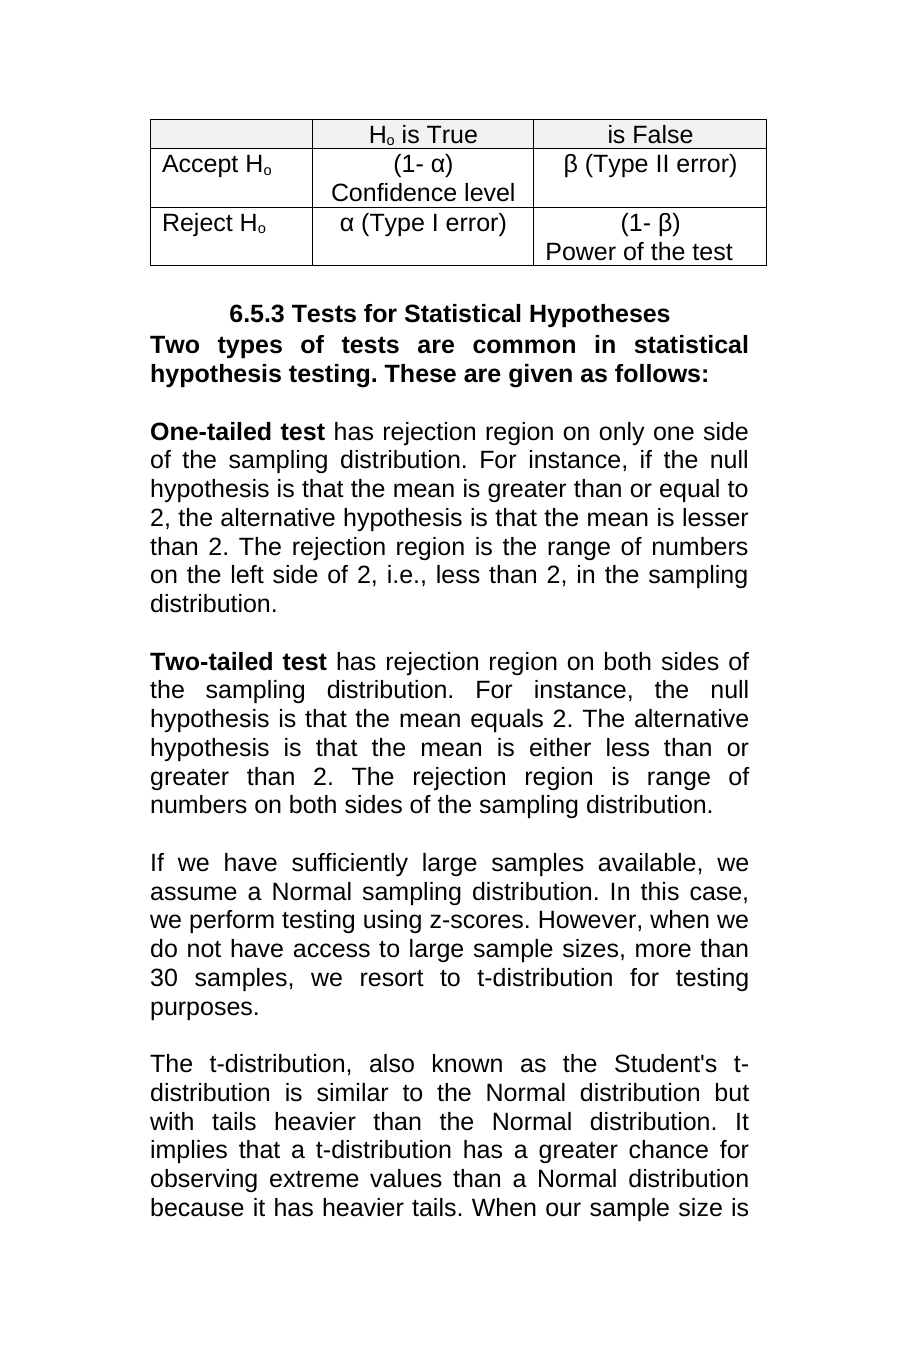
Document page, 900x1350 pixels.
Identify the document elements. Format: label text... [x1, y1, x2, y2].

table_cell (1- α) Confidence level [313, 149, 533, 207]
table_header Decision [151, 120, 312, 148]
table_cell (1- β) Power of the test [534, 208, 766, 265]
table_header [534, 120, 766, 148]
text Two types of tests are common in statistical hypothesis testing. These are given as follows: [150, 330, 750, 388]
table_cell Reject Ho [151, 208, 312, 265]
subtitle 6.5.3 Tests for Statistical Hypotheses [150, 299, 750, 328]
table_cell α (Type I error) [313, 208, 533, 265]
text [150, 1049, 750, 1222]
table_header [313, 120, 533, 148]
table_cell β (Type II error) [534, 149, 766, 207]
text If we have sufficiently large samples available, we assume a Normal sampling distribution. In this case, we perform testing using z-scores. However, when we do not have access to large sample sizes, more than 30 samples, we resort to t-distribution for testing purposes. [150, 848, 750, 1020]
table_cell Accept Ho [151, 149, 312, 207]
text Two-tailed test has rejection region on both sides of the sampling distribution. For instance, the null hypothesis is that the mean equals 2. The alternative hypothesis is that the mean is either less than or greater than 2. The rejection region is range of numbers on both sides of the sampling distribution. [150, 647, 750, 819]
text One-tailed test has rejection region on only one side of the sampling distribution. For instance, if the null hypothesis is that the mean is greater than or equal to 2, the alternative hypothesis is that the mean is lesser than 2. The rejection region is the range of numbers on the left side of 2, i.e., less than 2, in the sampling distribution. [150, 417, 750, 618]
